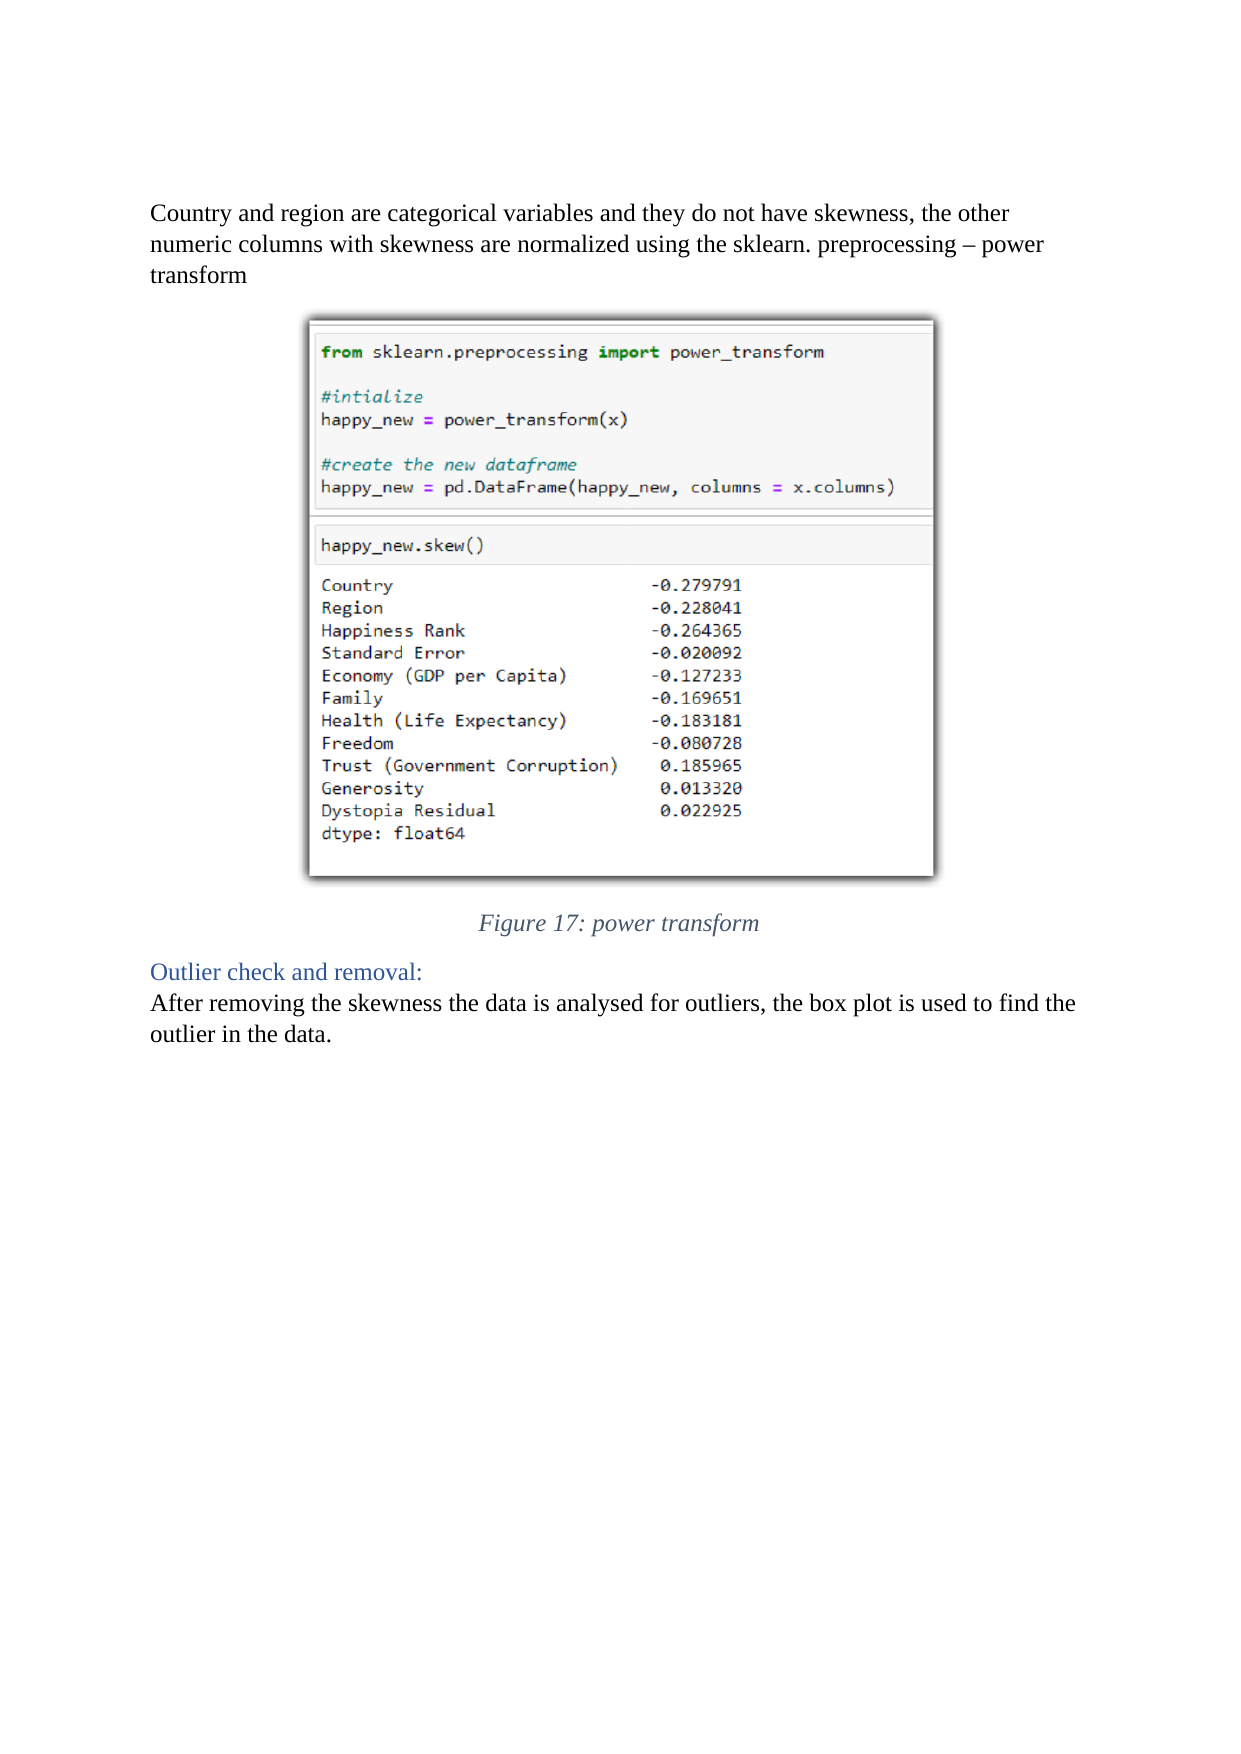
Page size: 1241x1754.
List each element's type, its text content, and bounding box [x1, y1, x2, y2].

text Figure 17: power transform [150, 908, 1090, 937]
text Country and region are categorical variables and they do not have skewness, the other numeric columns with skewness are normalized using the sklearn. preprocessing – power transform [150, 198, 1090, 288]
text After removing the skewness the data is analysed for outliers, the box plot is used to find the outlier in the data. [150, 988, 1090, 1048]
picture [314, 325, 929, 872]
subtitle Outlier check and removal: [150, 957, 1090, 986]
